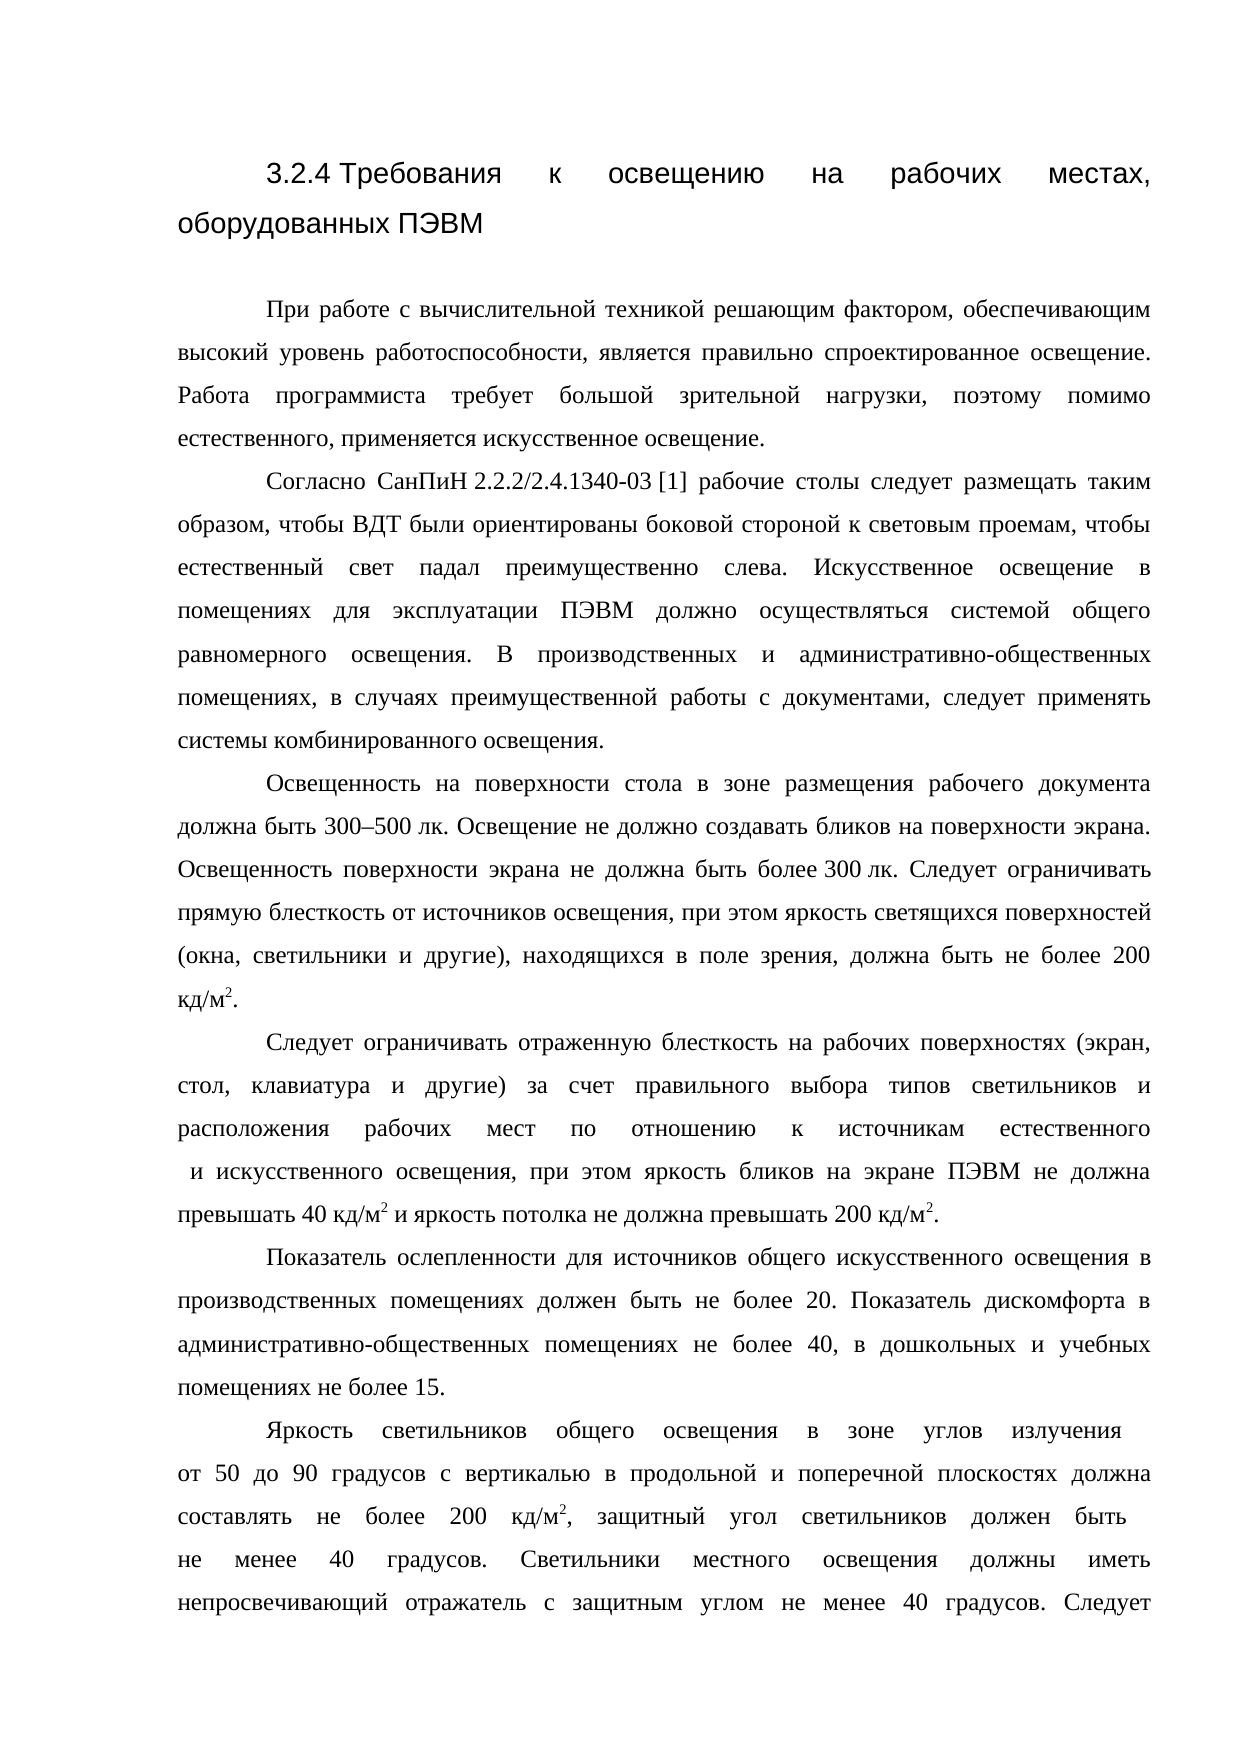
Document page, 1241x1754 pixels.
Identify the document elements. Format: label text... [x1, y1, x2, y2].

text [177, 1415, 1152, 1616]
subtitle Требования к освещению на рабочих местах, оборудованных ПЭВМ [177, 156, 1152, 239]
text При работе с вычислительной техникой решающим фактором, обеспечивающим высокий уровень работоспособности, является правильно спроектированное освещение. Работа программиста требует большой зрительной нагрузки, поэтому помимо естественного, применяется искусственное освещение. [177, 294, 1152, 452]
text Освещенность на поверхности стола в зоне размещения рабочего документа должна быть 300–500 лк. Освещение не должно создавать бликов на поверхности экрана. Освещенность поверхности экрана не должна быть более 300 лк. Следует ограничивать прямую блесткость от источников освещения, при этом яркость светящихся поверхностей (окна, светильники и другие), находящихся в поле зрения, должна быть не более 200 кд/м2. [177, 768, 1152, 1012]
text Следует ограничивать отраженную блесткость на рабочих поверхностях (экран, стол, клавиатура и другие) за счет правильного выбора типов светильников и расположения рабочих мест по отношению к источникам естественного и искусственного освещения, при этом яркость бликов на экране ПЭВМ не должна превышать 40 кд/м2 и яркость потолка не должна превышать 200 кд/м2. [177, 1027, 1152, 1228]
text Показатель ослепленности для источников общего искусственного освещения в производственных помещениях должен быть не более 20. Показатель дискомфорта в административно-общественных помещениях не более 40, в дошкольных и учебных помещениях не более 15. [177, 1242, 1152, 1401]
